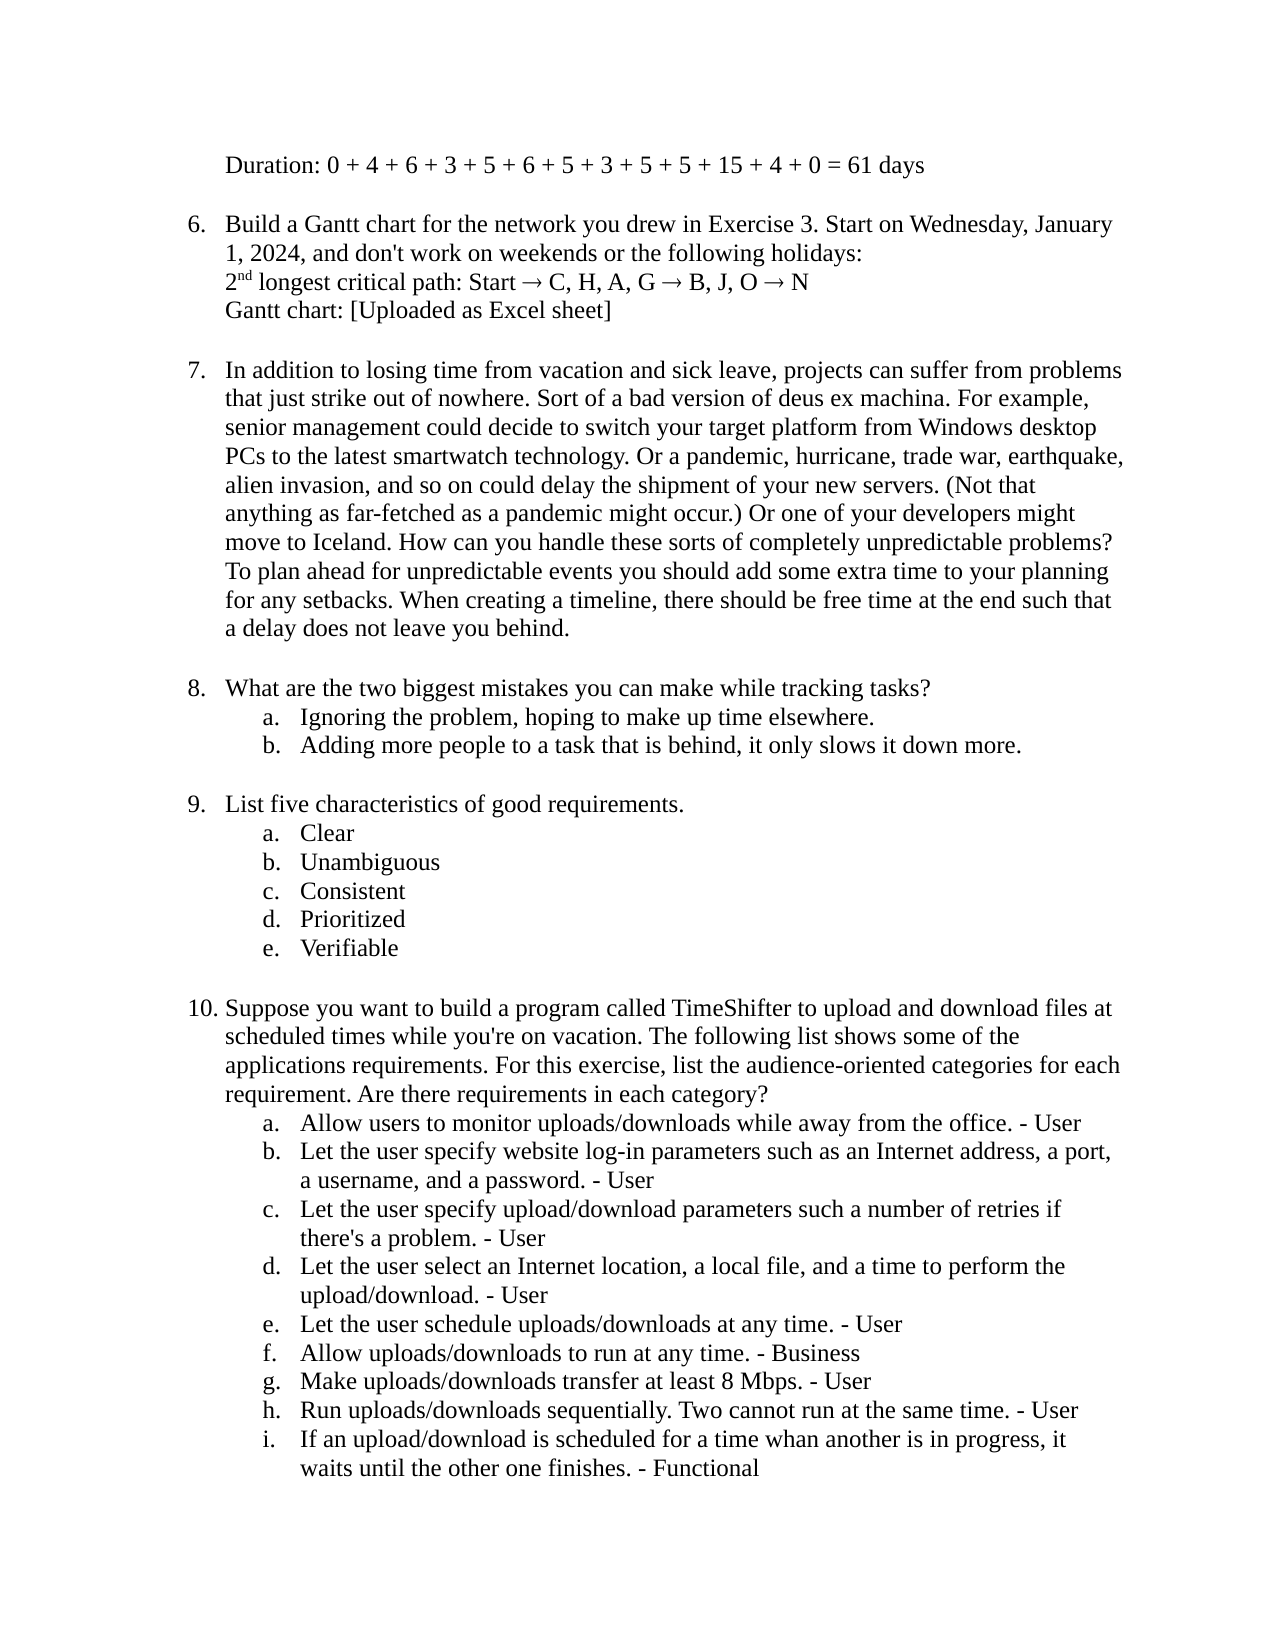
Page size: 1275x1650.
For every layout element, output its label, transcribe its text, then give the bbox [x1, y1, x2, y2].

list Consistent [262, 876, 1125, 904]
list Verifiable [262, 933, 1125, 993]
list Ignoring the problem, hoping to make up time elsewhere. [262, 702, 1125, 730]
list Let the user select an Internet location, a local file, and a time to perform the upload/download. - User [262, 1251, 1125, 1309]
list In addition to losing time from vacation and sick leave, projects can suffer from problems that just strike out of nowhere. Sort of a bad version of deus ex machina. For example, senior management could decide to switch your target platform from Windows desktop PCs to the latest smartwatch technology. Or a pandemic, hurricane, trade war, earthquake, alien invasion, and so on could delay the shipment of your new servers. (Not that anything as far-fetched as a pandemic might occur.) Or one of your developers might move to Iceland. How can you handle these sorts of completely unpredictable problems? To plan ahead for unpredictable events you should add some extra time to your planning for any setbacks. When creating a timeline, there should be free time at the end such that a delay does not leave you behind. [187, 355, 1125, 673]
list Prioritized [262, 904, 1125, 933]
list What are the two biggest mistakes you can make while tracking tasks? [187, 673, 1125, 702]
list If an upload/download is scheduled for a time whan another is in progress, it waits until the other one finishes. - Functional [262, 1424, 1125, 1481]
list Allow uploads/downloads to run at any time. - Business [262, 1338, 1125, 1366]
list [187, 150, 1125, 209]
list List five characteristics of good requirements. [187, 789, 1125, 818]
list Let the user schedule uploads/downloads at any time. - User [262, 1309, 1125, 1338]
list Let the user specify website log-in parameters such as an Internet address, a port, a username, and a password. - User [262, 1136, 1125, 1194]
list Let the user specify upload/download parameters such a number of retries if there's a problem. - User [262, 1194, 1125, 1251]
list Unambiguous [262, 847, 1125, 876]
list Build a Gantt chart for the network you drew in Exercise 3. Start on Wednesday, January 1, 2024, and don't work on weekends or the following holidays: 2nd longest critical path: Start C, H, A, G B, J, O N Gantt chart: [Uploaded as Excel sheet] [187, 209, 1125, 355]
list Suppose you want to build a program called TimeShifter to upload and download files at scheduled times while you're on vacation. The following list shows some of the applications requirements. For this exercise, list the audience-oriented categories for each requirement. Are there requirements in each category? [187, 993, 1125, 1108]
list Run uploads/downloads sequentially. Two cannot run at the same time. - User [262, 1395, 1125, 1424]
list Adding more people to a task that is behind, it only slows it down more. [262, 730, 1125, 789]
list Make uploads/downloads transfer at least 8 Mbps. - User [262, 1366, 1125, 1395]
list Clear [262, 818, 1125, 847]
list Allow users to monitor uploads/downloads while away from the office. - User [262, 1108, 1125, 1136]
